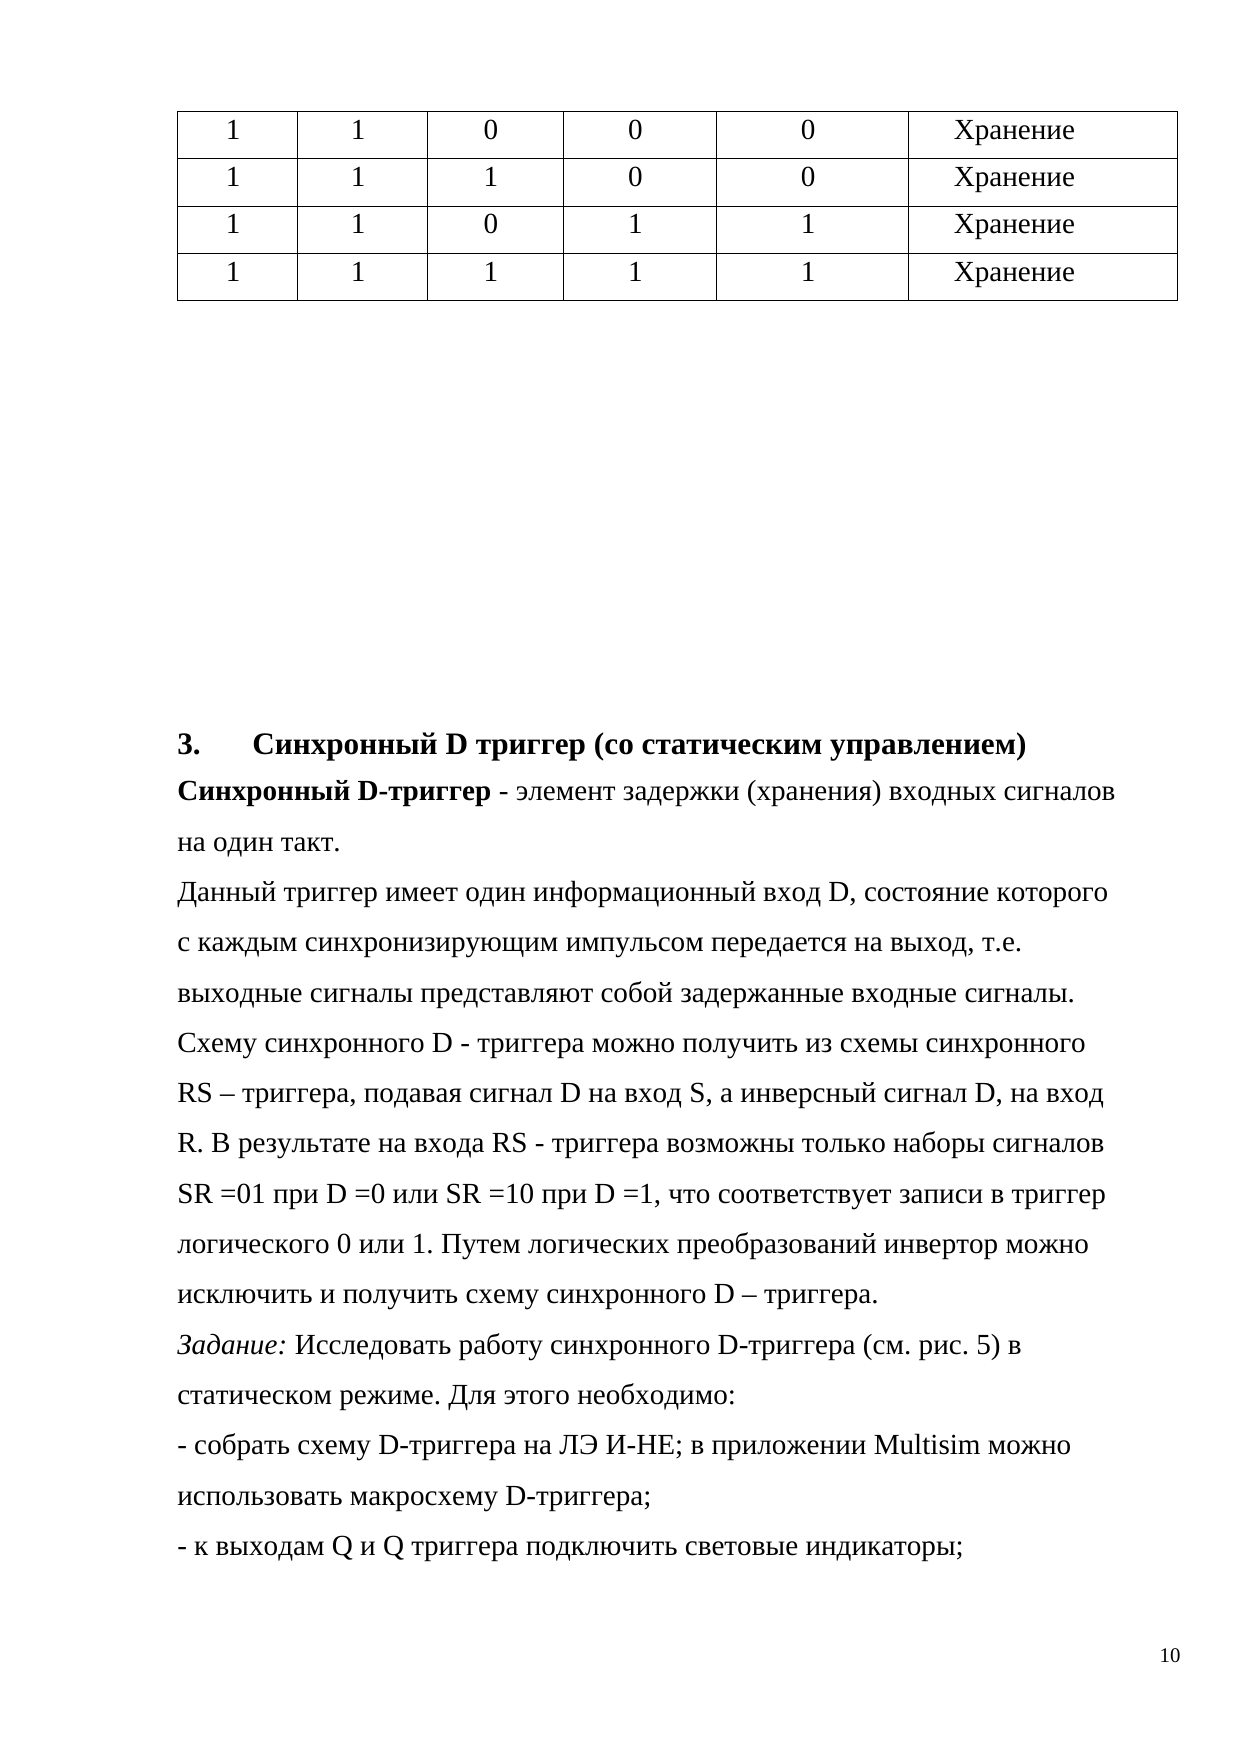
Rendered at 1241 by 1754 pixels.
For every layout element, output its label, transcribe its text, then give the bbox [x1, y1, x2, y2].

table_cell 1 [564, 207, 716, 253]
table_cell 1 [298, 207, 427, 253]
table_cell 0 [564, 159, 716, 206]
text Задание: Исследовать работу синхронного D-триггера (см. рис. 5) в статическом режиме. Для этого необходимо: [177, 1327, 1122, 1411]
table_cell 1 [298, 112, 427, 158]
table_cell 1 [428, 159, 563, 206]
table_cell Хранение [909, 207, 1177, 253]
table_cell 1 [717, 254, 908, 300]
table_cell 1 [717, 207, 908, 253]
table_cell 1 [178, 207, 297, 253]
text Схему синхронного D - триггера можно получить из схемы синхронного RS – триггера, подавая сигнал D на вход S, а инверсный сигнал D, на вход R. В результате на входа RS - триггера возможны только наборы сигналов SR =01 при D =0 или SR =10 при D =1, что соответствует записи в триггер логического 0 или 1. Путем логических преобразований инвертор можно исключить и получить схему синхронного D – триггера. [177, 1025, 1122, 1310]
table_cell 1 [178, 112, 297, 158]
text Синхронный D-триггер - элемент задержки (хранения) входных сигналов на один такт. [177, 773, 1122, 857]
table_cell 1 [178, 254, 297, 300]
text - собрать схему D-триггера на ЛЭ И-НЕ; в приложении Multisim можно использовать макросхему D-триггера; [177, 1427, 1122, 1511]
text - к выходам Q и Q триггера подключить световые индикаторы; [177, 1528, 1122, 1562]
table_cell 1 [298, 254, 427, 300]
table_cell 1 [298, 159, 427, 206]
table_cell 1 [178, 159, 297, 206]
table_cell 1 [428, 254, 563, 300]
table_cell Хранение [909, 112, 1177, 158]
subtitle Синхронный D триггер (со статическим управлением) [177, 725, 1122, 761]
table_cell 0 [428, 112, 563, 158]
table_cell Хранение [909, 254, 1177, 300]
table_cell 0 [564, 112, 716, 158]
table_cell 0 [717, 159, 908, 206]
table_cell Хранение [909, 159, 1177, 206]
table_cell 1 [564, 254, 716, 300]
table_cell 0 [428, 207, 563, 253]
text Данный триггер имеет один информационный вход D, состояние которого с каждым синхронизирующим импульсом передается на выход, т.е. выходные сигналы представляют собой задержанные входные сигналы. [177, 874, 1122, 1008]
table_cell 0 [717, 112, 908, 158]
